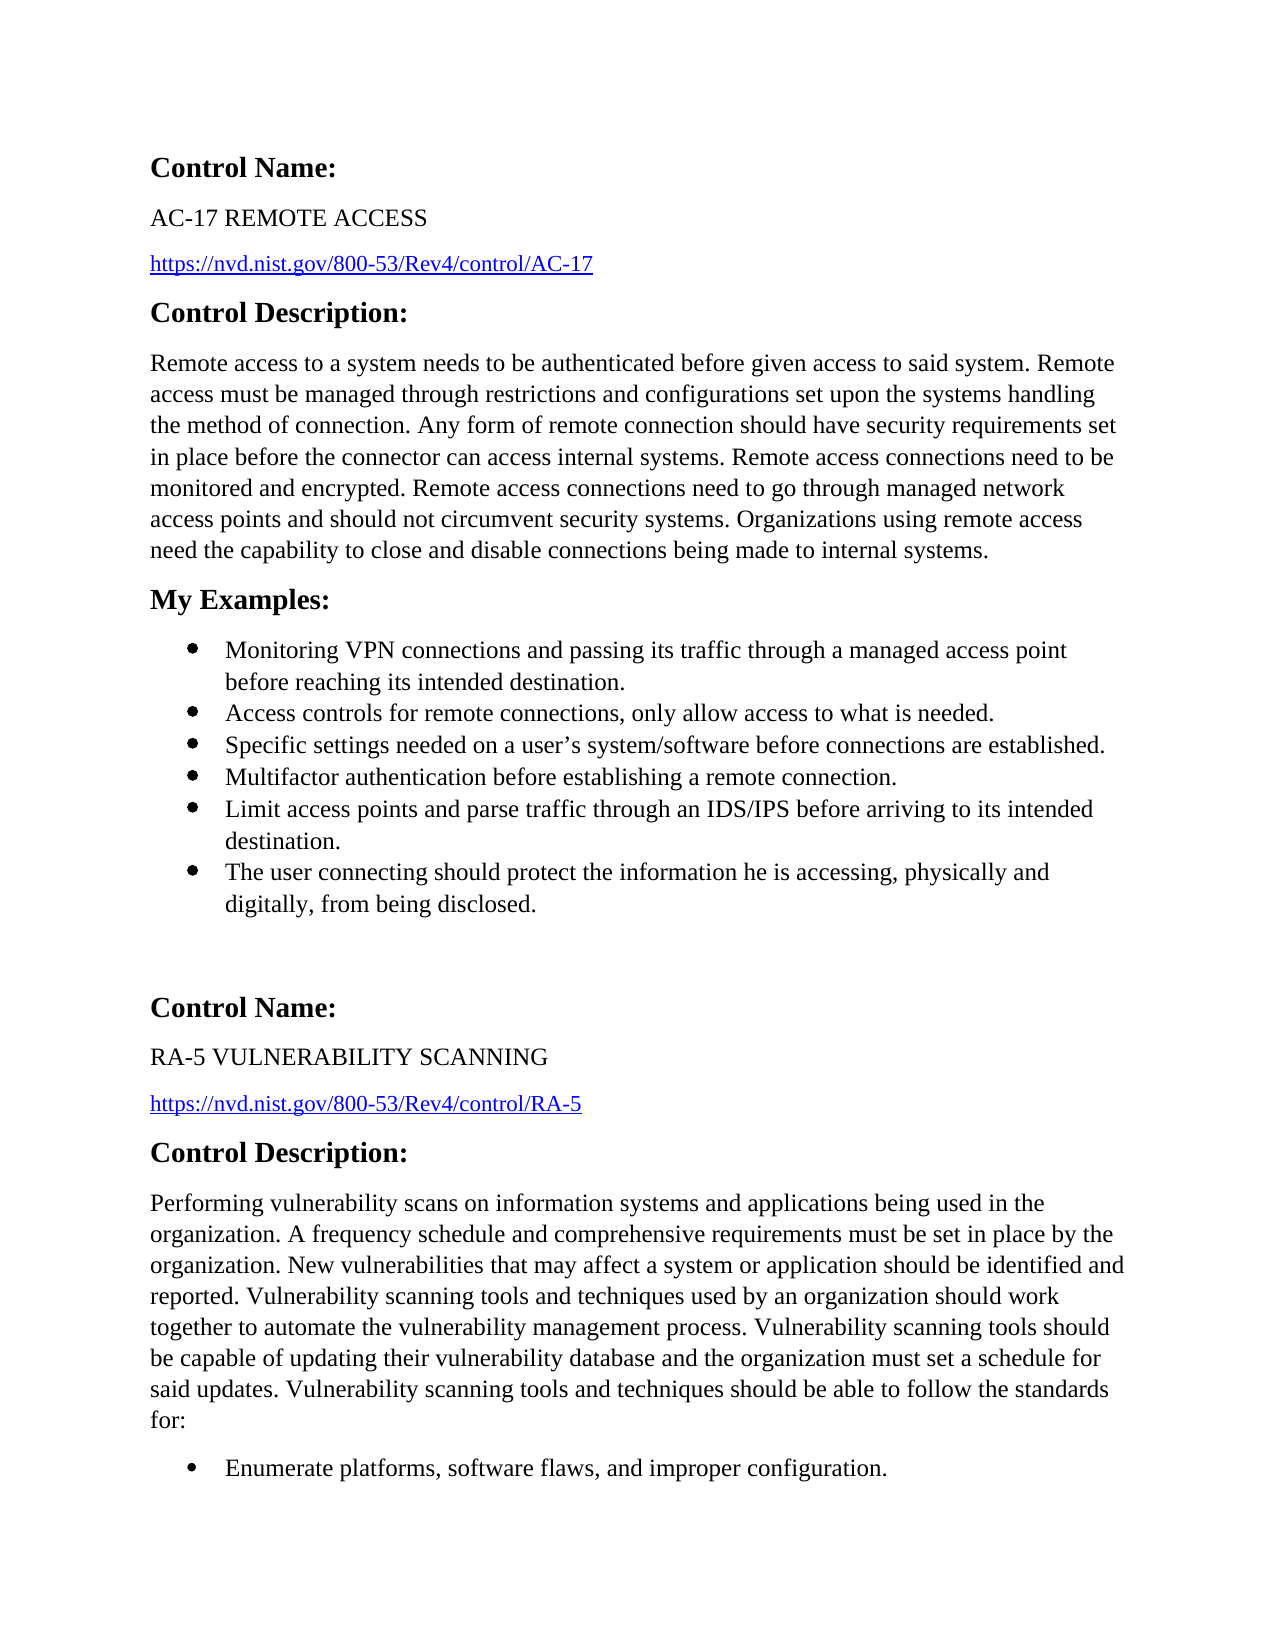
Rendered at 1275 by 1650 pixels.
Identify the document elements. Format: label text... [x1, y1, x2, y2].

text AC-17 REMOTE ACCESS [150, 203, 1125, 232]
text Control Name: [150, 150, 1125, 183]
text Control Description: [150, 296, 1125, 329]
list Multifactor authentication before establishing a remote connection. [187, 762, 1125, 792]
list The user connecting should protect the information he is accessing, physically and digitally, from being disclosed. [187, 857, 1125, 918]
list Enumerate platforms, software flaws, and improper configuration. [187, 1453, 1125, 1482]
list Limit access points and parse traffic through an IDS/IPS before arriving to its intended destination. [187, 794, 1125, 855]
text Control Name: [150, 990, 1125, 1023]
text https://nvd.nist.gov/800-53/Rev4/control/RA-5 [150, 1090, 1125, 1117]
text RA-5 VULNERABILITY SCANNING [150, 1042, 1125, 1071]
list Access controls for remote connections, only allow access to what is needed. [187, 698, 1125, 728]
list Monitoring VPN connections and passing its traffic through a managed access point before reaching its intended destination. [187, 635, 1125, 696]
text Performing vulnerability scans on information systems and applications being used in the organization. A frequency schedule and comprehensive requirements must be set in place by the organization. New vulnerabilities that may affect a system or application should be identified and reported. Vulnerability scanning tools and techniques used by an organization should work together to automate the vulnerability management process. Vulnerability scanning tools should be capable of updating their vulnerability database and the organization must set a schedule for said updates. Vulnerability scanning tools and techniques should be able to follow the standards for: [150, 1188, 1125, 1434]
text My Examples: [150, 582, 1125, 616]
text Control Description: [150, 1135, 1125, 1169]
list Specific settings needed on a user’s system/software before connections are established. [187, 730, 1125, 760]
text Remote access to a system needs to be authenticated before given access to said system. Remote access must be managed through restrictions and configurations set upon the systems handling the method of connection. Any form of remote connection should have security requirements set in place before the connector can access internal systems. Remote access connections need to be monitored and encrypted. Remote access connections need to go through managed network access points and should not circumvent security systems. Organizations using remote access need the capability to close and disable connections being made to internal systems. [150, 348, 1125, 563]
text https://nvd.nist.gov/800-53/Rev4/control/AC-17 [150, 251, 1125, 277]
